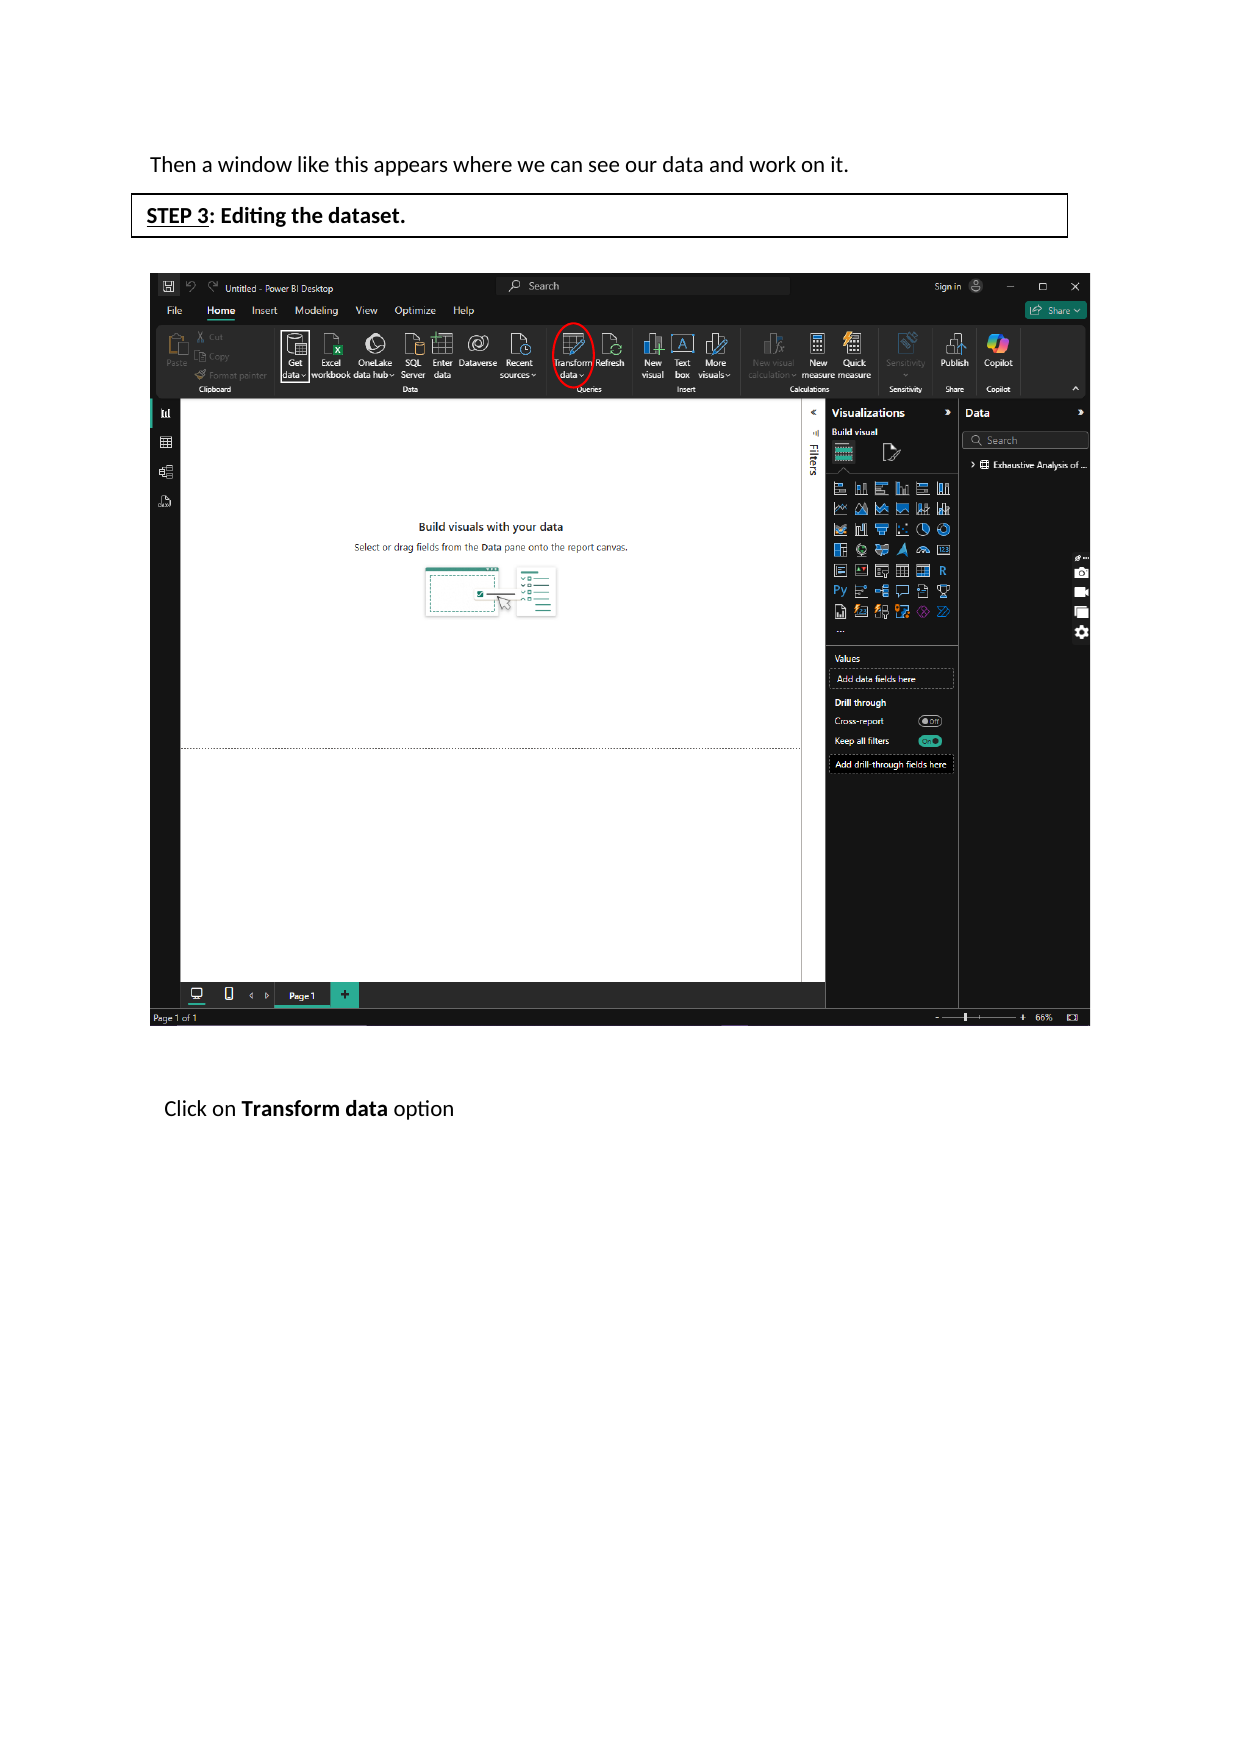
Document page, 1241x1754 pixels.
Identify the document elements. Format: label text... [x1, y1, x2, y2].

text Then a window like this appears where we can see our data and work on it. [150, 150, 1090, 178]
picture [150, 273, 1091, 1026]
